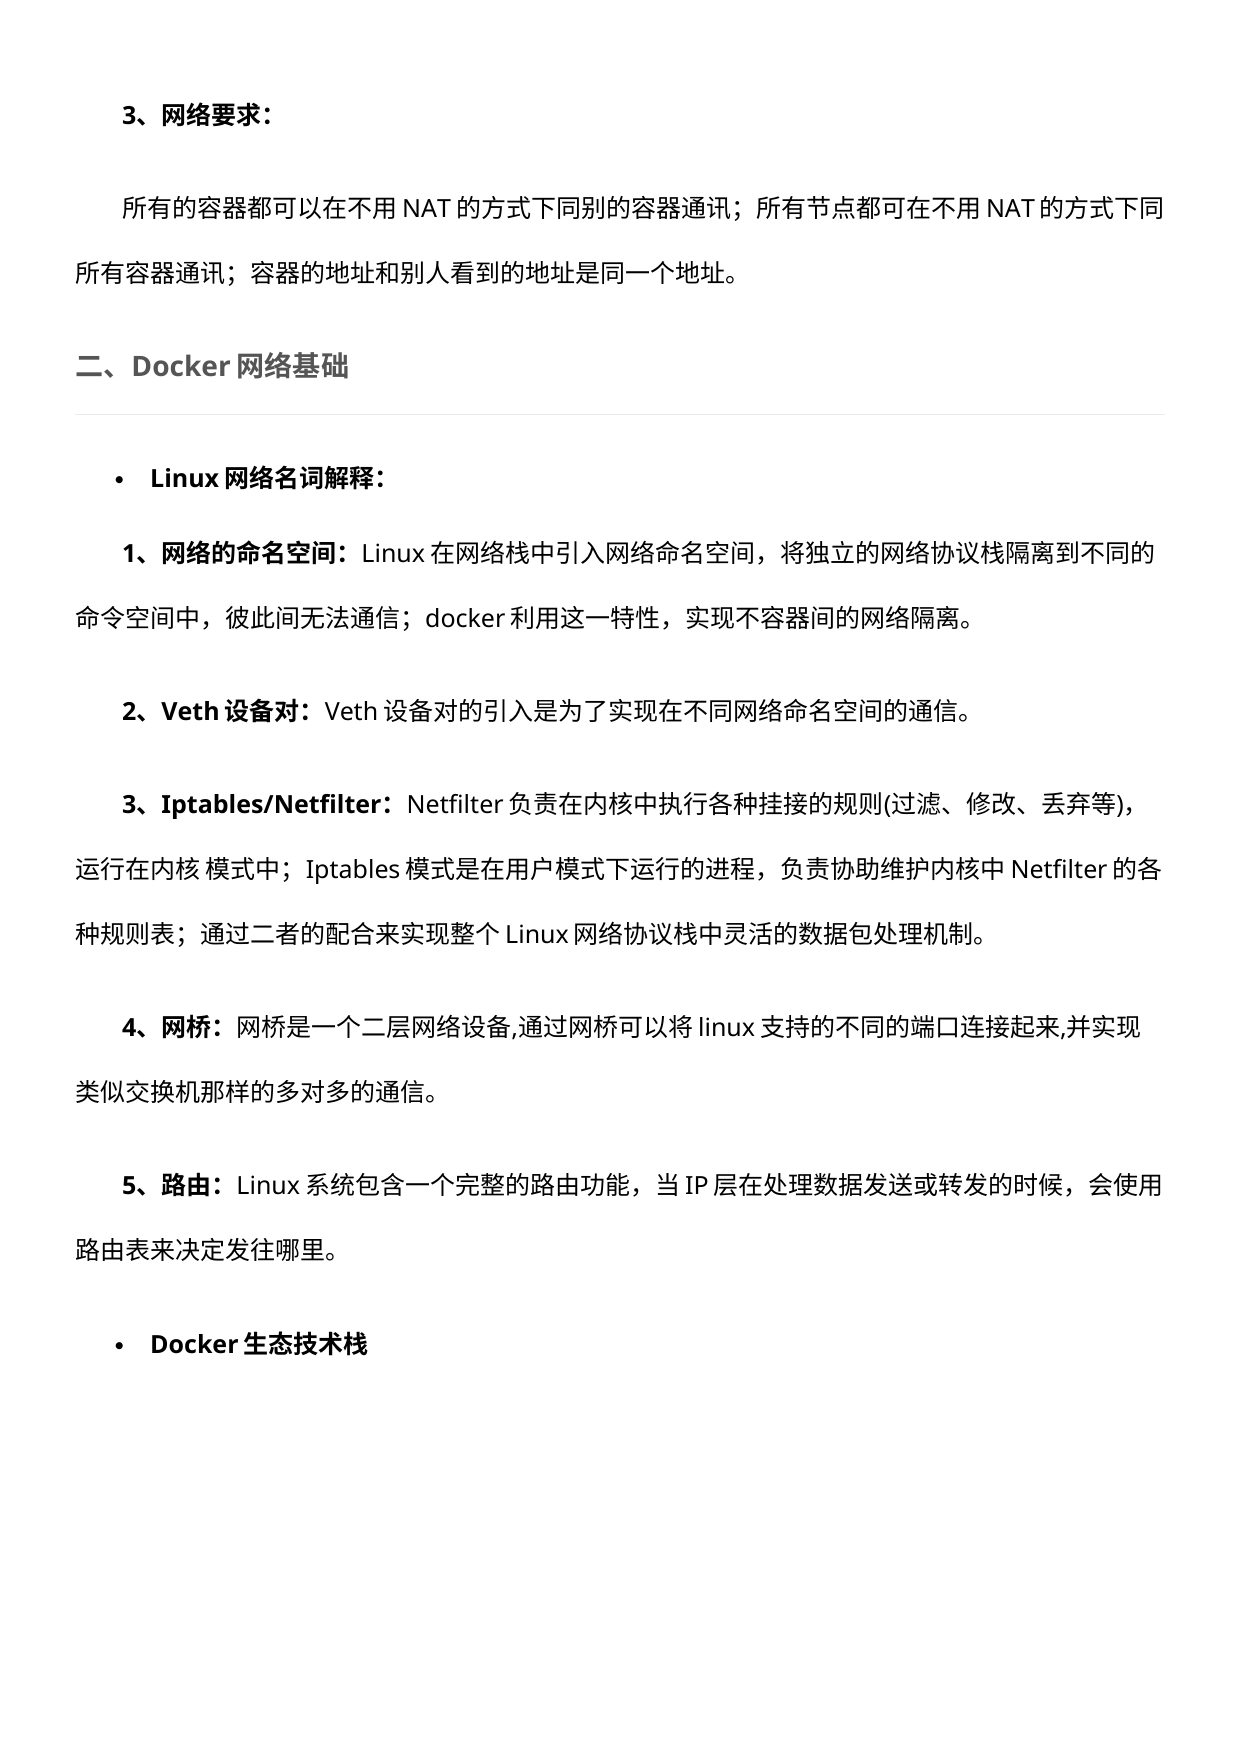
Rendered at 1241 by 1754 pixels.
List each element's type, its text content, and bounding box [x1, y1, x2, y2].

text 二、Docker网络基础 [75, 332, 1165, 414]
text 3、Iptables/Netfilter：Netfilter负责在内核中执行各种挂接的规则(过滤、修改、丢弃等)，运行在内核 模式中；Iptables模式是在用户模式下运行的进程，负责协助维护内核中Netfilter的各种规则表；通过二者的配合来实现整个Linux网络协议栈中灵活的数据包处理机制。 [75, 770, 1165, 965]
text 1、网络的命名空间：Linux在网络栈中引入网络命名空间，将独立的网络协议栈隔离到不同的命令空间中，彼此间无法通信；docker利用这一特性，实现不容器间的网络隔离。 [75, 519, 1165, 649]
text 3、网络要求： [75, 81, 1165, 146]
text 所有的容器都可以在不用NAT的方式下同别的容器通讯；所有节点都可在不用NAT的方式下同所有容器通讯；容器的地址和别人看到的地址是同一个地址。 [75, 174, 1165, 304]
text 5、路由：Linux系统包含一个完整的路由功能，当IP层在处理数据发送或转发的时候，会使用路由表来决定发往哪里。 [75, 1151, 1165, 1281]
list Linux网络名词解释： [116, 444, 1165, 509]
list Docker生态技术栈 [116, 1310, 1165, 1375]
text 4、网桥：网桥是一个二层网络设备,通过网桥可以将linux支持的不同的端口连接起来,并实现类似交换机那样的多对多的通信。 [75, 993, 1165, 1123]
text 2、Veth设备对：Veth设备对的引入是为了实现在不同网络命名空间的通信。 [75, 677, 1165, 742]
